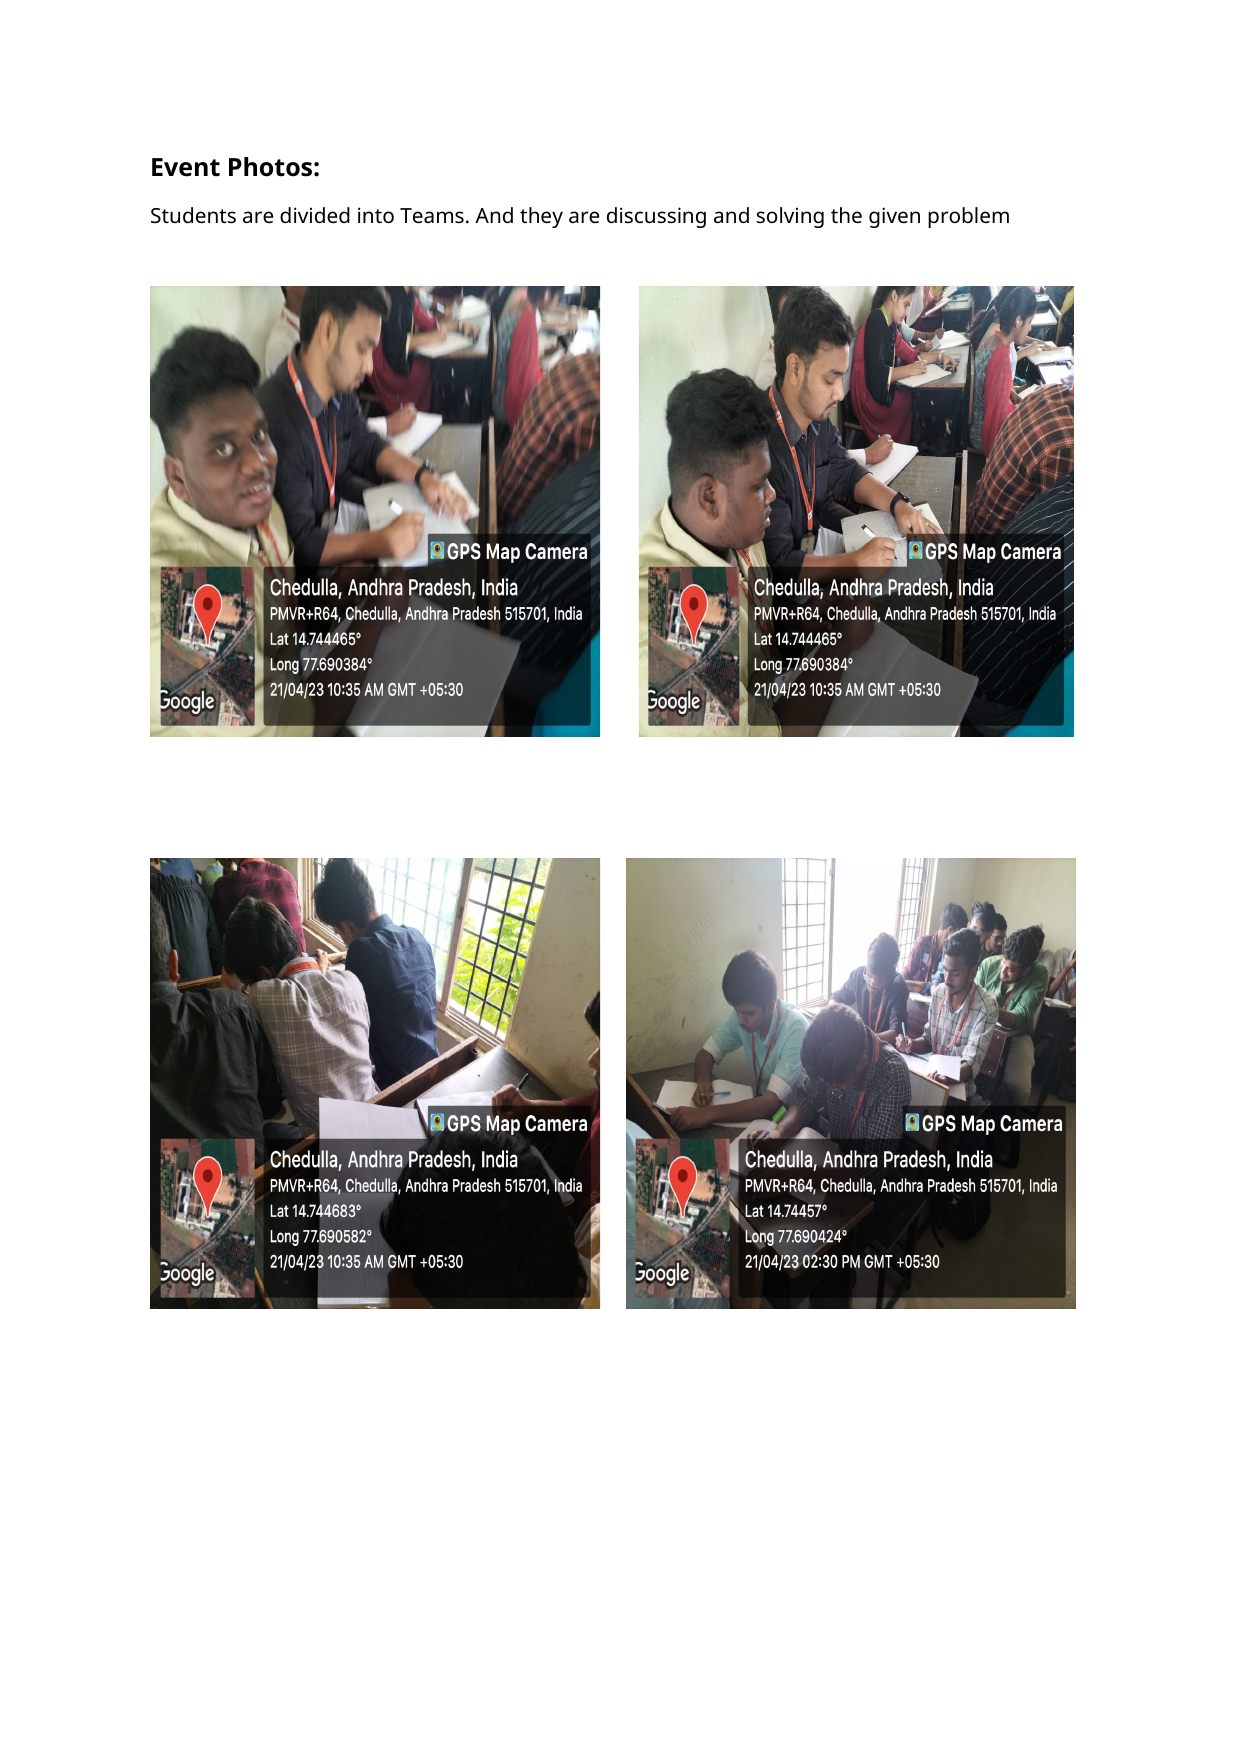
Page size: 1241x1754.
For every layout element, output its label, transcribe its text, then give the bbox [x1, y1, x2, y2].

picture [626, 858, 1076, 1309]
text Event Photos: [150, 150, 1090, 184]
picture [638, 286, 1074, 737]
picture [150, 286, 600, 737]
text Students are divided into Teams. And they are discussing and solving the given problem [150, 201, 1090, 229]
picture [150, 858, 600, 1309]
